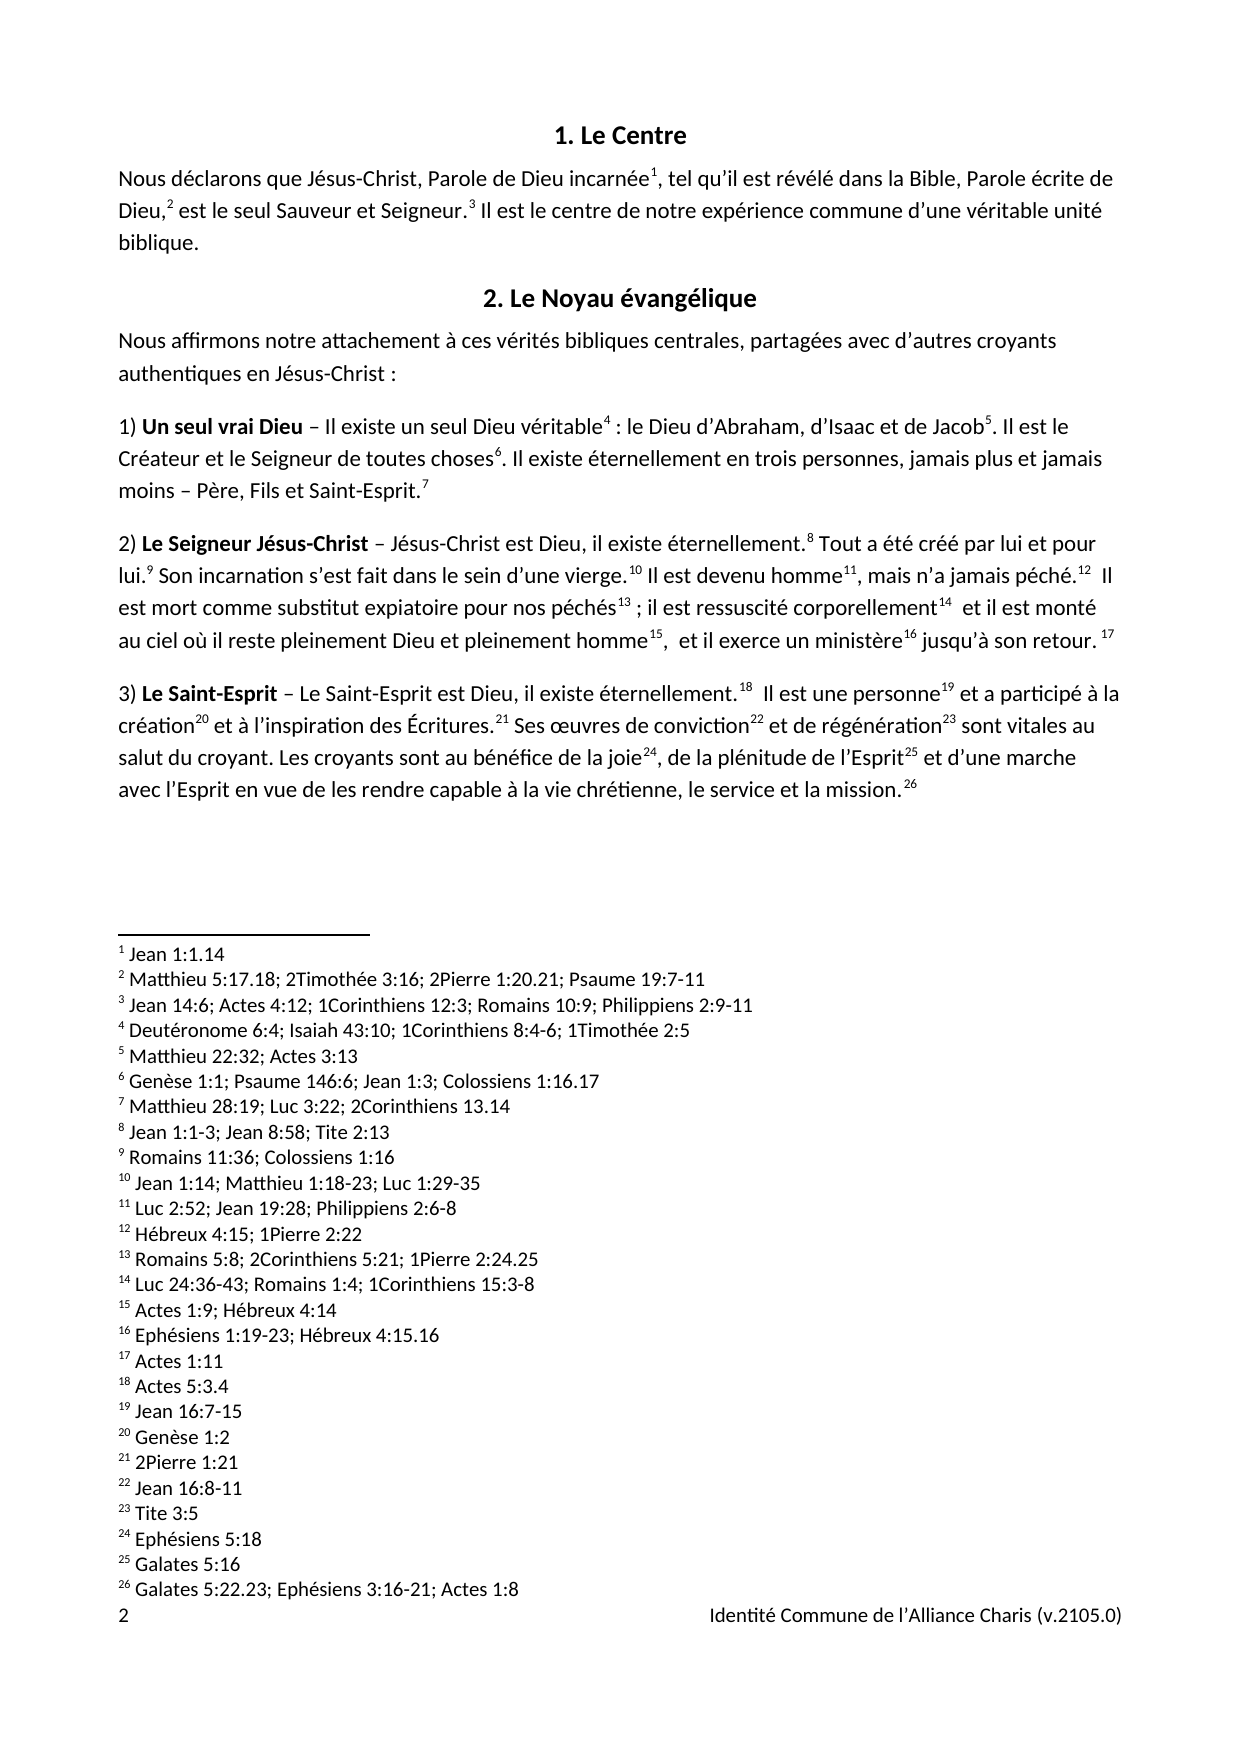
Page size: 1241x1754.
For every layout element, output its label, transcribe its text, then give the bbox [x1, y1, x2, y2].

subtitle 2. Le Noyau évangélique [118, 281, 1122, 314]
subtitle 1. Le Centre [118, 118, 1122, 151]
text Nous déclarons que Jésus-Christ, Parole de Dieu incarnée, tel qu’il est révélé dans la Bible, Parole écrite de Dieu, est le seul Sauveur et Seigneur. Il est le centre de notre expérience commune d’une véritable unité biblique. [118, 164, 1122, 256]
text 1) Un seul vrai Dieu – Il existe un seul Dieu véritable : le Dieu d’Abraham, d’Isaac et de Jacob. Il est le Créateur et le Seigneur de toutes choses. Il existe éternellement en trois personnes, jamais plus et jamais moins – Père, Fils et Saint-Esprit. [118, 412, 1122, 504]
text Nous affirmons notre attachement à ces vérités bibliques centrales, partagées avec d’autres croyants authentiques en Jésus-Christ : [118, 327, 1122, 387]
text 3) Le Saint-Esprit – Le Saint-Esprit est Dieu, il existe éternellement. Il est une personne et a participé à la création et à l’inspiration des Écritures. Ses œuvres de conviction et de régénération sont vitales au salut du croyant. Les croyants sont au bénéfice de la joie, de la plénitude de l’Esprit et d’une marche avec l’Esprit en vue de les rendre capable à la vie chrétienne, le service et la mission. [118, 679, 1122, 803]
text 2) Le Seigneur Jésus-Christ – Jésus-Christ est Dieu, il existe éternellement. Tout a été créé par lui et pour lui. Son incarnation s’est fait dans le sein d’une vierge. Il est devenu homme, mais n’a jamais péché. Il est mort comme substitut expiatoire pour nos péchés ; il est ressuscité corporellement et il est monté au ciel où il reste pleinement Dieu et pleinement homme, et il exerce un ministère jusqu’à son retour. [118, 529, 1122, 654]
